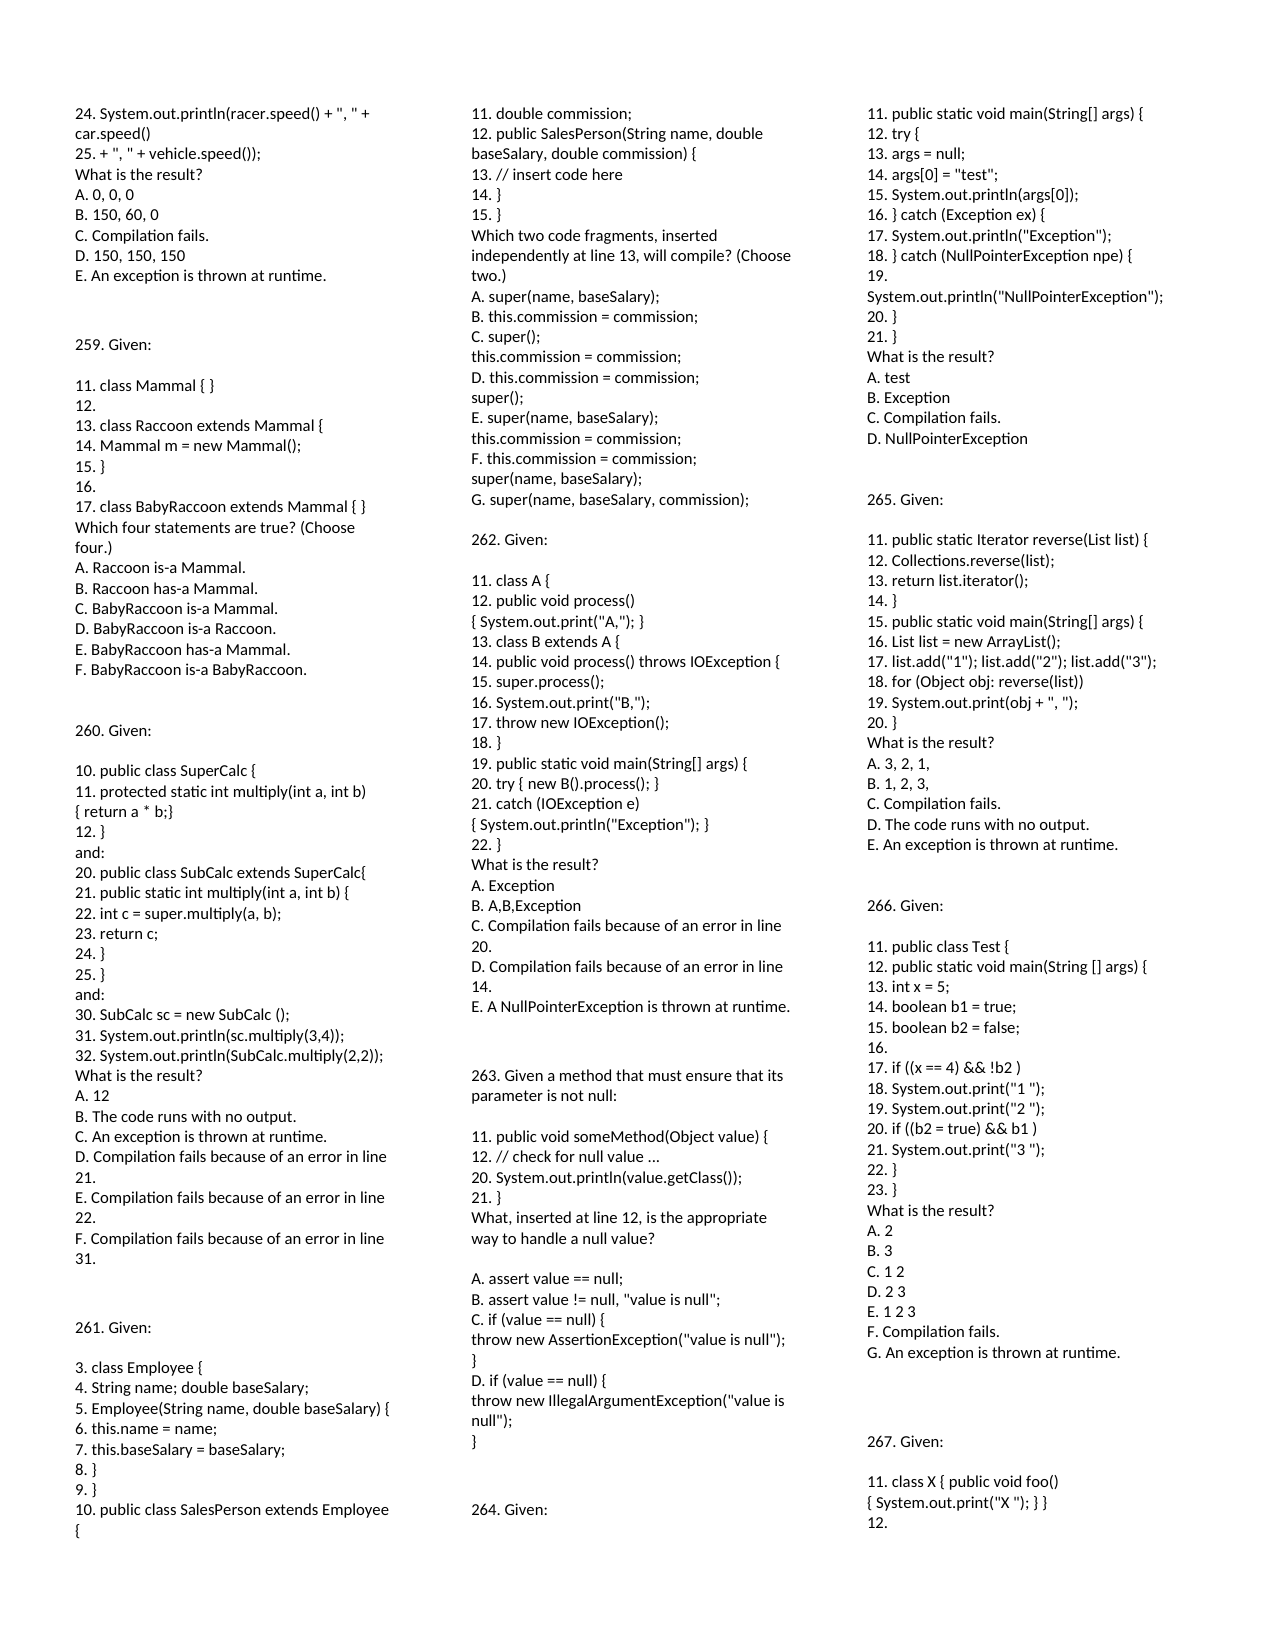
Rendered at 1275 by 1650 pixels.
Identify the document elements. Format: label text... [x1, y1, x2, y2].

text 12. } [75, 822, 396, 842]
text E. Compilation fails because of an error in line 22. [75, 1187, 396, 1228]
text this.commission = commission; [471, 428, 792, 448]
text 16. [75, 476, 396, 497]
text 25. + ", " + vehicle.speed()); [75, 144, 396, 164]
text 11. public void someMethod(Object value) { [471, 1126, 792, 1147]
text 8. } [75, 1459, 396, 1479]
text 9. } [75, 1479, 396, 1500]
text What is the result? [75, 1065, 396, 1086]
text E. An exception is thrown at runtime. [867, 834, 1188, 854]
text 11. public class Test { [867, 936, 1188, 956]
text 12. public SalesPerson(String name, double baseSalary, double commission) { [471, 123, 792, 164]
text 13. int x = 5; [867, 976, 1188, 997]
text 12. try { [867, 123, 1188, 144]
text A. super(name, baseSalary); [471, 286, 792, 306]
text 17. throw new IOException(); [471, 712, 792, 733]
text 11. protected static int multiply(int a, int b) { return a * b;} [75, 781, 396, 822]
text Which two code fragments, inserted independently at line 13, will compile? (Choose two.) [471, 225, 792, 286]
text F. Compilation fails because of an error in line 31. [75, 1228, 396, 1268]
text 11. public static Iterator reverse(List list) { [867, 529, 1188, 550]
text 14. } [471, 184, 792, 204]
text 19. public static void main(String[] args) { [471, 753, 792, 773]
text D. Compilation fails because of an error in line 14. [471, 956, 792, 997]
text 6. this.name = name; [75, 1418, 396, 1439]
text E. An exception is thrown at runtime. [75, 266, 396, 286]
text C. Compilation fails. [867, 794, 1188, 814]
text 30. SubCalc sc = new SubCalc (); [75, 1004, 396, 1025]
text 266. Given: [867, 895, 1188, 916]
text 18. for (Object obj: reverse(list)) [867, 672, 1188, 692]
text F. Compilation fails. [867, 1322, 1188, 1342]
text 18. } catch (NullPointerException npe) { [867, 245, 1188, 266]
text A. 0, 0, 0 [75, 184, 396, 204]
text 15. super.process(); [471, 672, 792, 692]
text C. if (value == null) { [471, 1309, 792, 1329]
text B. A,B,Exception [471, 895, 792, 916]
text 21. public static int multiply(int a, int b) { [75, 883, 396, 903]
text What is the result? [867, 733, 1188, 753]
text 13. class Raccoon extends Mammal { [75, 415, 396, 436]
text 19. System.out.println("NullPointerException"); [867, 266, 1188, 306]
text 20. try { new B().process(); } [471, 773, 792, 794]
text 16. } catch (Exception ex) { [867, 204, 1188, 225]
text 13. class B extends A { [471, 631, 792, 651]
text 12. [75, 395, 396, 415]
text B. Exception [867, 387, 1188, 408]
text B. 1, 2, 3, [867, 773, 1188, 794]
text 15. } [75, 456, 396, 476]
text A. assert value == null; [471, 1268, 792, 1289]
text 17. System.out.println("Exception"); [867, 225, 1188, 245]
text 265. Given: [867, 489, 1188, 509]
text this.commission = commission; [471, 347, 792, 367]
text D. 2 3 [867, 1281, 1188, 1301]
text E. 1 2 3 [867, 1301, 1188, 1322]
text G. An exception is thrown at runtime. [867, 1342, 1188, 1362]
text 20. } [867, 306, 1188, 326]
text super(name, baseSalary); [471, 469, 792, 489]
text 14. } [867, 591, 1188, 611]
text } [471, 1431, 792, 1451]
text 31. System.out.println(sc.multiply(3,4)); [75, 1025, 396, 1045]
text 20. System.out.println(value.getClass()); [471, 1167, 792, 1187]
text A. 2 [867, 1220, 1188, 1241]
text E. A NullPointerException is thrown at runtime. [471, 997, 792, 1017]
text What is the result? [75, 164, 396, 184]
text 14. public void process() throws IOException { [471, 651, 792, 672]
text A. Raccoon is-a Mammal. [75, 558, 396, 578]
text What, inserted at line 12, is the appropriate way to handle a null value? [471, 1208, 792, 1248]
text 17. class BabyRaccoon extends Mammal { } Which four statements are true? (Choose four.) [75, 497, 396, 558]
text 12. public void process() { System.out.print("A,"); } [471, 591, 792, 631]
text 18. } [471, 733, 792, 753]
text 15. } [471, 204, 792, 225]
text D. The code runs with no output. [867, 814, 1188, 834]
text 259. Given: [75, 334, 396, 354]
text throw new AssertionException("value is null"); [471, 1329, 792, 1350]
text 16. List list = new ArrayList(); [867, 631, 1188, 651]
text C. An exception is thrown at runtime. [75, 1126, 396, 1147]
text 22. } [471, 834, 792, 854]
text 25. } [75, 964, 396, 984]
text 263. Given a method that must ensure that its parameter is not null: [471, 1065, 792, 1106]
text 20. if ((b2 = true) && b1 ) [867, 1119, 1188, 1139]
text B. this.commission = commission; [471, 306, 792, 326]
text 4. String name; double baseSalary; [75, 1378, 396, 1398]
text 10. public class SalesPerson extends Employee { [75, 1500, 396, 1540]
text 11. class A { [471, 570, 792, 591]
text 11. class Mammal { } [75, 375, 396, 395]
text 22. } [867, 1159, 1188, 1179]
text What is the result? [471, 854, 792, 875]
text 262. Given: [471, 529, 792, 550]
text D. this.commission = commission; [471, 367, 792, 387]
text 260. Given: [75, 720, 396, 740]
text B. assert value != null, "value is null"; [471, 1289, 792, 1309]
text 23. return c; [75, 923, 396, 943]
text 21. catch (IOException e) { System.out.println("Exception"); } [471, 794, 792, 834]
text 16. [867, 1037, 1188, 1058]
text super(); [471, 387, 792, 408]
text 14. args[0] = "test"; [867, 164, 1188, 184]
text 32. System.out.println(SubCalc.multiply(2,2)); [75, 1045, 396, 1065]
text } [471, 1350, 792, 1370]
text E. BabyRaccoon has-a Mammal. [75, 639, 396, 659]
text 14. Mammal m = new Mammal(); [75, 436, 396, 456]
text 17. list.add("1"); list.add("2"); list.add("3"); [867, 651, 1188, 672]
text 3. class Employee { [75, 1357, 396, 1378]
text G. super(name, baseSalary, commission); [471, 489, 792, 509]
text 23. } [867, 1179, 1188, 1200]
text A. test [867, 367, 1188, 387]
text D. if (value == null) { [471, 1370, 792, 1390]
text 15. System.out.println(args[0]); [867, 184, 1188, 204]
text F. this.commission = commission; [471, 448, 792, 469]
text 13. // insert code here [471, 164, 792, 184]
text C. Compilation fails. [75, 225, 396, 245]
text What is the result? [867, 1200, 1188, 1220]
text 21. System.out.print("3 "); [867, 1139, 1188, 1159]
text C. Compilation fails. [867, 408, 1188, 428]
text and: [75, 984, 396, 1004]
text C. Compilation fails because of an error in line 20. [471, 916, 792, 956]
text 7. this.baseSalary = baseSalary; [75, 1439, 396, 1459]
text C. 1 2 [867, 1261, 1188, 1281]
text E. super(name, baseSalary); [471, 408, 792, 428]
text 12. Collections.reverse(list); [867, 550, 1188, 570]
text D. BabyRaccoon is-a Raccoon. [75, 618, 396, 639]
text A. 3, 2, 1, [867, 753, 1188, 773]
text D. Compilation fails because of an error in line 21. [75, 1147, 396, 1187]
text F. BabyRaccoon is-a BabyRaccoon. [75, 659, 396, 679]
text 261. Given: [75, 1317, 396, 1337]
text 24. System.out.println(racer.speed() + ", " + car.speed() [75, 103, 396, 144]
text 5. Employee(String name, double baseSalary) { [75, 1398, 396, 1418]
text D. 150, 150, 150 [75, 245, 396, 266]
text C. super(); [471, 326, 792, 347]
text C. BabyRaccoon is-a Mammal. [75, 598, 396, 618]
text A. 12 [75, 1086, 396, 1106]
text 15. boolean b2 = false; [867, 1017, 1188, 1037]
text B. 150, 60, 0 [75, 204, 396, 225]
text 11. public static void main(String[] args) { [867, 103, 1188, 123]
text 21. } [471, 1187, 792, 1208]
text 10. public class SuperCalc { [75, 761, 396, 781]
text B. The code runs with no output. [75, 1106, 396, 1126]
text 19. System.out.print(obj + ", "); [867, 692, 1188, 712]
text 12. public static void main(String [] args) { [867, 956, 1188, 976]
text 12. // check for null value ... [471, 1147, 792, 1167]
text 14. boolean b1 = true; [867, 997, 1188, 1017]
text 11. double commission; [471, 103, 792, 123]
text 17. if ((x == 4) && !b2 ) [867, 1058, 1188, 1078]
text 267. Given: [867, 1431, 1188, 1451]
text 12. [867, 1512, 1188, 1533]
text B. 3 [867, 1241, 1188, 1261]
text and: [75, 842, 396, 862]
text 16. System.out.print("B,"); [471, 692, 792, 712]
text A. Exception [471, 875, 792, 895]
text 15. public static void main(String[] args) { [867, 611, 1188, 631]
text What is the result? [867, 347, 1188, 367]
text B. Raccoon has-a Mammal. [75, 578, 396, 598]
text 19. System.out.print("2 "); [867, 1098, 1188, 1119]
text 22. int c = super.multiply(a, b); [75, 903, 396, 923]
text 18. System.out.print("1 "); [867, 1078, 1188, 1098]
text 13. args = null; [867, 144, 1188, 164]
text 24. } [75, 943, 396, 964]
text 11. class X { public void foo() { System.out.print("X "); } } [867, 1472, 1188, 1512]
text 21. } [867, 326, 1188, 347]
text 20. public class SubCalc extends SuperCalc{ [75, 862, 396, 883]
text throw new IllegalArgumentException("value is null"); [471, 1390, 792, 1431]
text 20. } [867, 712, 1188, 733]
text 13. return list.iterator(); [867, 570, 1188, 591]
text 264. Given: [471, 1500, 792, 1520]
text D. NullPointerException [867, 428, 1188, 448]
